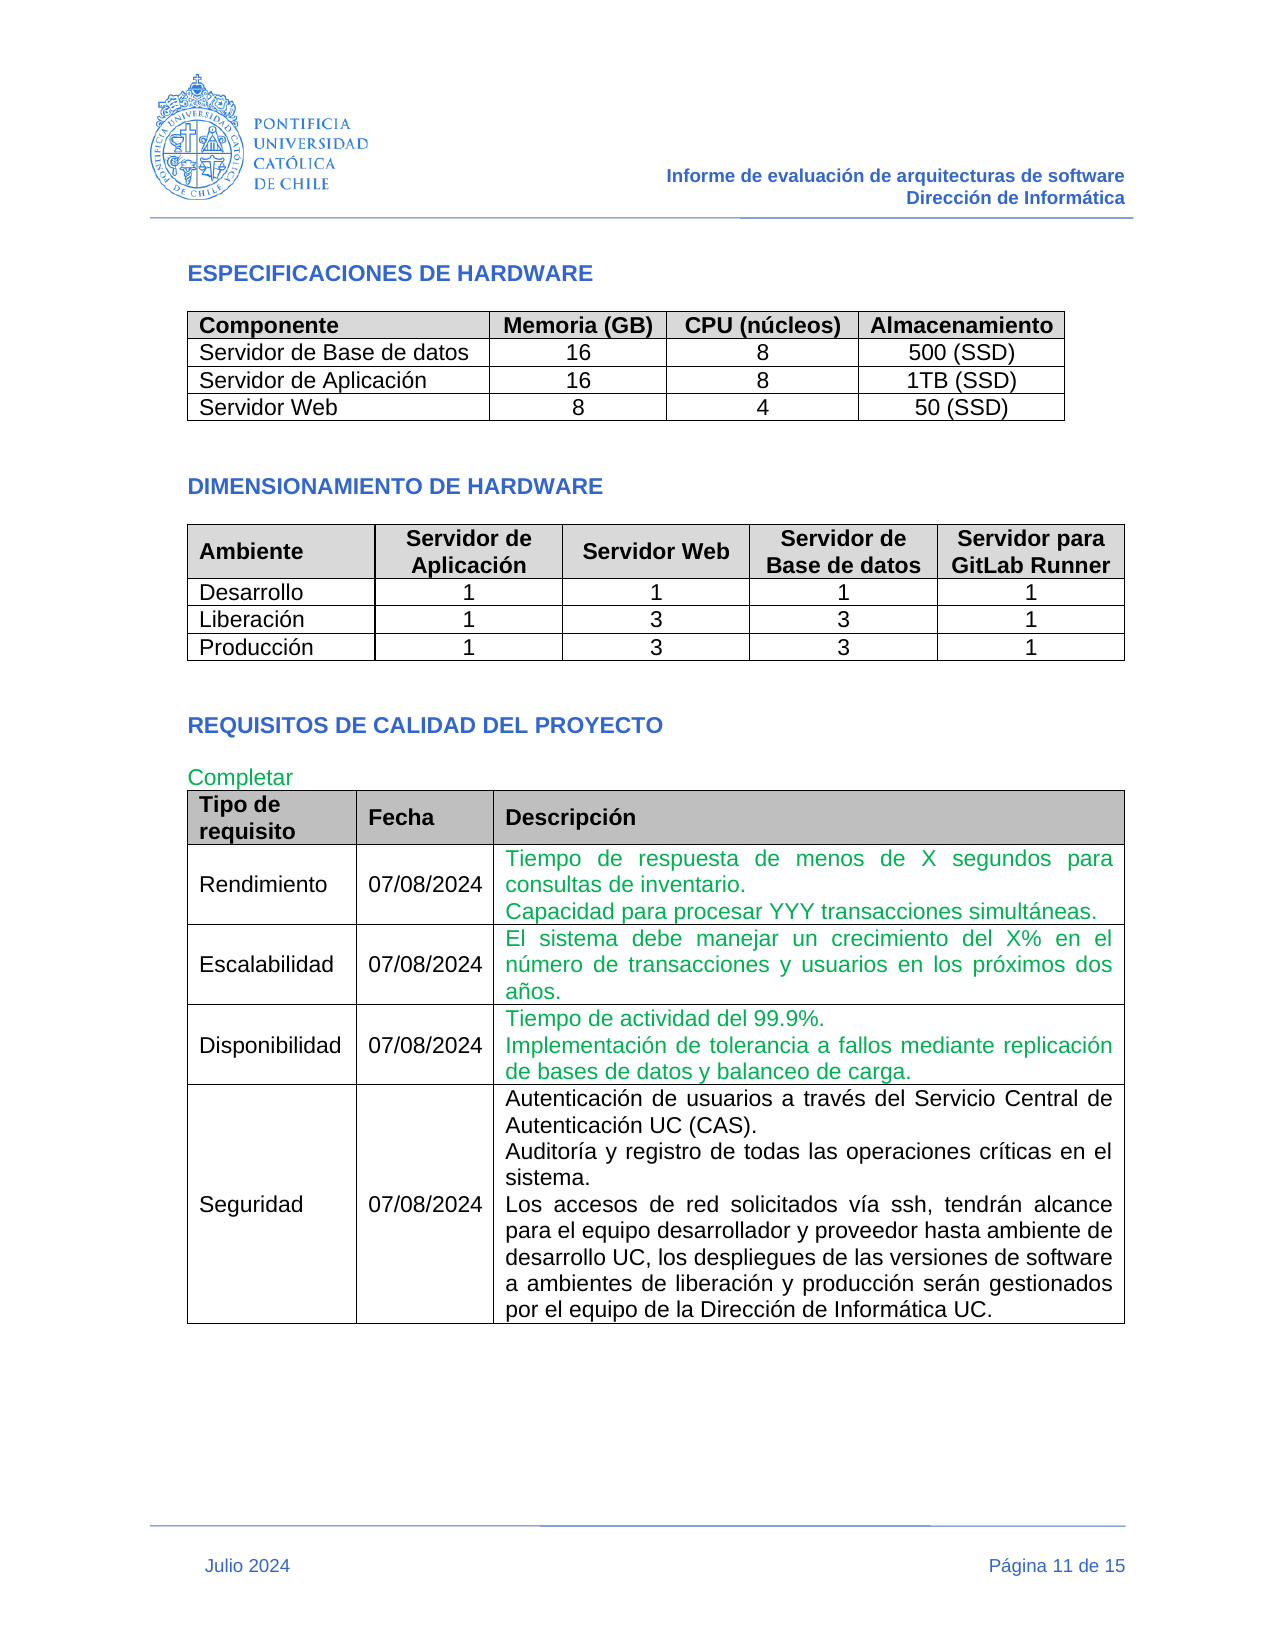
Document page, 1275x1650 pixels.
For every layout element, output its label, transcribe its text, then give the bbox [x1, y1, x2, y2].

table_cell 1 [376, 579, 562, 605]
table_cell 1 [938, 579, 1124, 605]
table_cell Rendimiento [188, 845, 356, 924]
table_cell Servidor Web [188, 394, 489, 420]
subtitle DIMENSIONAMIENTO DE HARDWARE [150, 473, 1125, 499]
table_header Ambiente [188, 525, 374, 578]
table_header Tipo de requisito [188, 791, 356, 844]
table_header Servidor Web [563, 525, 749, 578]
table_cell 8 [667, 339, 858, 366]
table_cell 1 [938, 606, 1124, 633]
table_cell 07/08/2024 [357, 925, 493, 1004]
table_cell Servidor de Base de datos [188, 339, 489, 366]
table_header Servidor de Aplicación [376, 525, 562, 578]
table_cell Tiempo de actividad del 99.9%. Implementación de tolerancia a fallos mediante replicación de bases de datos y balanceo de carga. [494, 1005, 1124, 1084]
table_cell Tiempo de respuesta de menos de X segundos para consultas de inventario. Capacidad para procesar YYY transacciones simultáneas. [494, 845, 1124, 924]
table_cell Liberación [188, 606, 374, 633]
table_header Memoria (GB) [490, 312, 666, 338]
table_header Componente [188, 312, 489, 338]
table_cell 07/08/2024 [357, 1085, 493, 1322]
table_cell 16 [490, 367, 666, 393]
table_cell Seguridad [188, 1085, 356, 1322]
subtitle ESPECIFICACIONES DE HARDWARE [150, 259, 1125, 286]
subtitle REQUISITOS DE CALIDAD DEL PROYECTO [150, 712, 1125, 739]
table_cell 1TB (SSD) [859, 367, 1064, 393]
table_header CPU (núcleos) [667, 312, 858, 338]
table_cell 8 [667, 367, 858, 393]
table_cell 3 [750, 606, 937, 633]
table_cell 1 [938, 634, 1124, 660]
table_cell 07/08/2024 [357, 845, 493, 924]
table_header Descripción [494, 791, 1124, 844]
table_cell 500 (SSD) [859, 339, 1064, 366]
picture [150, 74, 368, 200]
table_cell 3 [750, 634, 937, 660]
table_cell El sistema debe manejar un crecimiento del X% en el número de transacciones y usuarios en los próximos dos años. [494, 925, 1124, 1004]
table_cell 1 [376, 634, 562, 660]
table_cell Disponibilidad [188, 1005, 356, 1084]
table_cell 3 [563, 634, 749, 660]
table_cell Desarrollo [188, 579, 374, 605]
table_cell 50 (SSD) [859, 394, 1064, 420]
table_cell 4 [667, 394, 858, 420]
table_header Fecha [357, 791, 493, 844]
table_header Servidor de Base de datos [750, 525, 937, 578]
table_cell 1 [376, 606, 562, 633]
table_header Servidor para GitLab Runner [938, 525, 1124, 578]
table_cell Servidor de Aplicación [188, 367, 489, 393]
text Completar [187, 764, 1125, 790]
table_cell 8 [490, 394, 666, 420]
table_cell Autenticación de usuarios a través del Servicio Central de Autenticación UC (CAS). Auditoría y registro de todas las operaciones críticas en el sistema. Los accesos de red solicitados vía ssh, tendrán alcance para el equipo desarrollador y proveedor hasta ambiente de desarrollo UC, los despliegues de las versiones de software a ambientes de liberación y producción serán gestionados por el equipo de la Dirección de Informática UC. [494, 1085, 1124, 1322]
table_header Almacenamiento [859, 312, 1064, 338]
table_cell 16 [490, 339, 666, 366]
table_cell 1 [750, 579, 937, 605]
table_cell 07/08/2024 [357, 1005, 493, 1084]
table_cell Producción [188, 634, 374, 660]
table_cell Escalabilidad [188, 925, 356, 1004]
table_cell 3 [563, 606, 749, 633]
table_cell 1 [563, 579, 749, 605]
